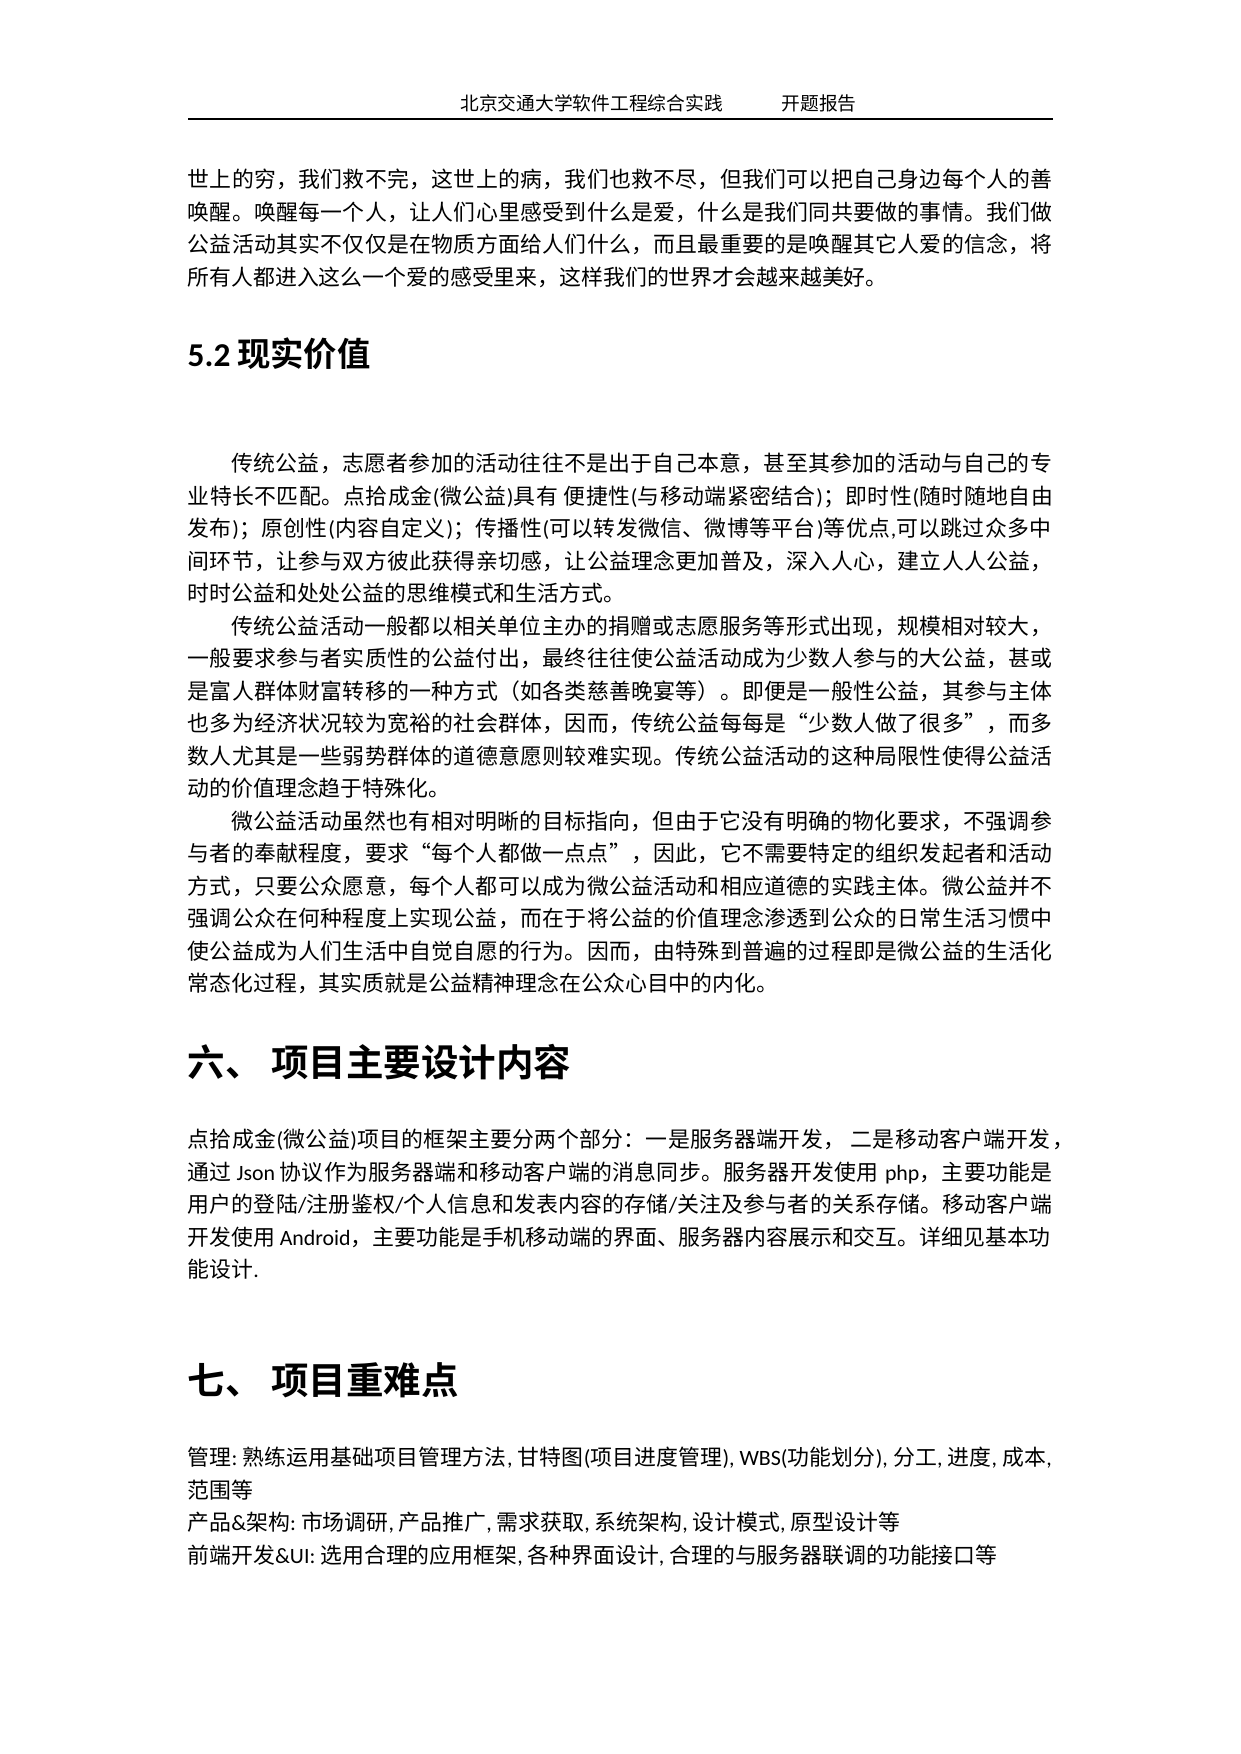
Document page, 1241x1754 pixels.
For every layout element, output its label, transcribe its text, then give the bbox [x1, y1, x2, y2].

text 点拾成金(微公益)项目的框架主要分两个部分：一是服务器端开发， 二是移动客户端开发，通过Json协议作为服务器端和移动客户端的消息同步。服务器开发使用php，主要功能是用户的登陆/注册鉴权/个人信息和发表内容的存储/关注及参与者的关系存储。移动客户端开发使用Android，主要功能是手机移动端的界面、服务器内容展示和交互。详细见基本功能设计. [187, 1122, 1053, 1284]
text 前端开发&UI: 选用合理的应用框架, 各种界面设计, 合理的与服务器联调的功能接口等 [187, 1537, 1053, 1570]
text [187, 162, 1053, 292]
text 传统公益，志愿者参加的活动往往不是出于自己本意，甚至其参加的活动与自己的专业特长不匹配。点拾成金(微公益)具有 便捷性(与移动端紧密结合)；即时性(随时随地自由发布)；原创性(内容自定义)；传播性(可以转发微信、微博等平台)等优点,可以跳过众多中间环节，让参与双方彼此获得亲切感，让公益理念更加普及，深入人心，建立人人公益，时时公益和处处公益的思维模式和生活方式。 [187, 446, 1053, 608]
text 产品&架构: 市场调研, 产品推广, 需求获取, 系统架构, 设计模式, 原型设计等 [187, 1505, 1053, 1537]
subtitle 5.2现实价值 [187, 319, 1053, 384]
text 传统公益活动一般都以相关单位主办的捐赠或志愿服务等形式出现，规模相对较大，一般要求参与者实质性的公益付出，最终往往使公益活动成为少数人参与的大公益，甚或是富人群体财富转移的一种方式（如各类慈善晚宴等）。即便是一般性公益，其参与主体也多为经济状况较为宽裕的社会群体，因而，传统公益每每是“少数人做了很多”，而多数人尤其是一些弱势群体的道德意愿则较难实现。传统公益活动的这种局限性使得公益活动的价值理念趋于特殊化。 [187, 608, 1053, 803]
text 微公益活动虽然也有相对明晰的目标指向，但由于它没有明确的物化要求，不强调参与者的奉献程度，要求“每个人都做一点点”，因此，它不需要特定的组织发起者和活动方式，只要公众愿意，每个人都可以成为微公益活动和相应道德的实践主体。微公益并不强调公众在何种程度上实现公益，而在于将公益的价值理念渗透到公众的日常生活习惯中，使公益成为人们生活中自觉自愿的行为。因而，由特殊到普遍的过程即是微公益的生活化、常态化过程，其实质就是公益精神理念在公众心目中的内化。 [187, 803, 1053, 998]
subtitle 项目主要设计内容 [187, 1027, 1053, 1092]
text 管理: 熟练运用基础项目管理方法, 甘特图(项目进度管理), WBS(功能划分), 分工, 进度, 成本, 范围等 [187, 1440, 1053, 1505]
subtitle 项目重难点 [187, 1346, 1053, 1411]
